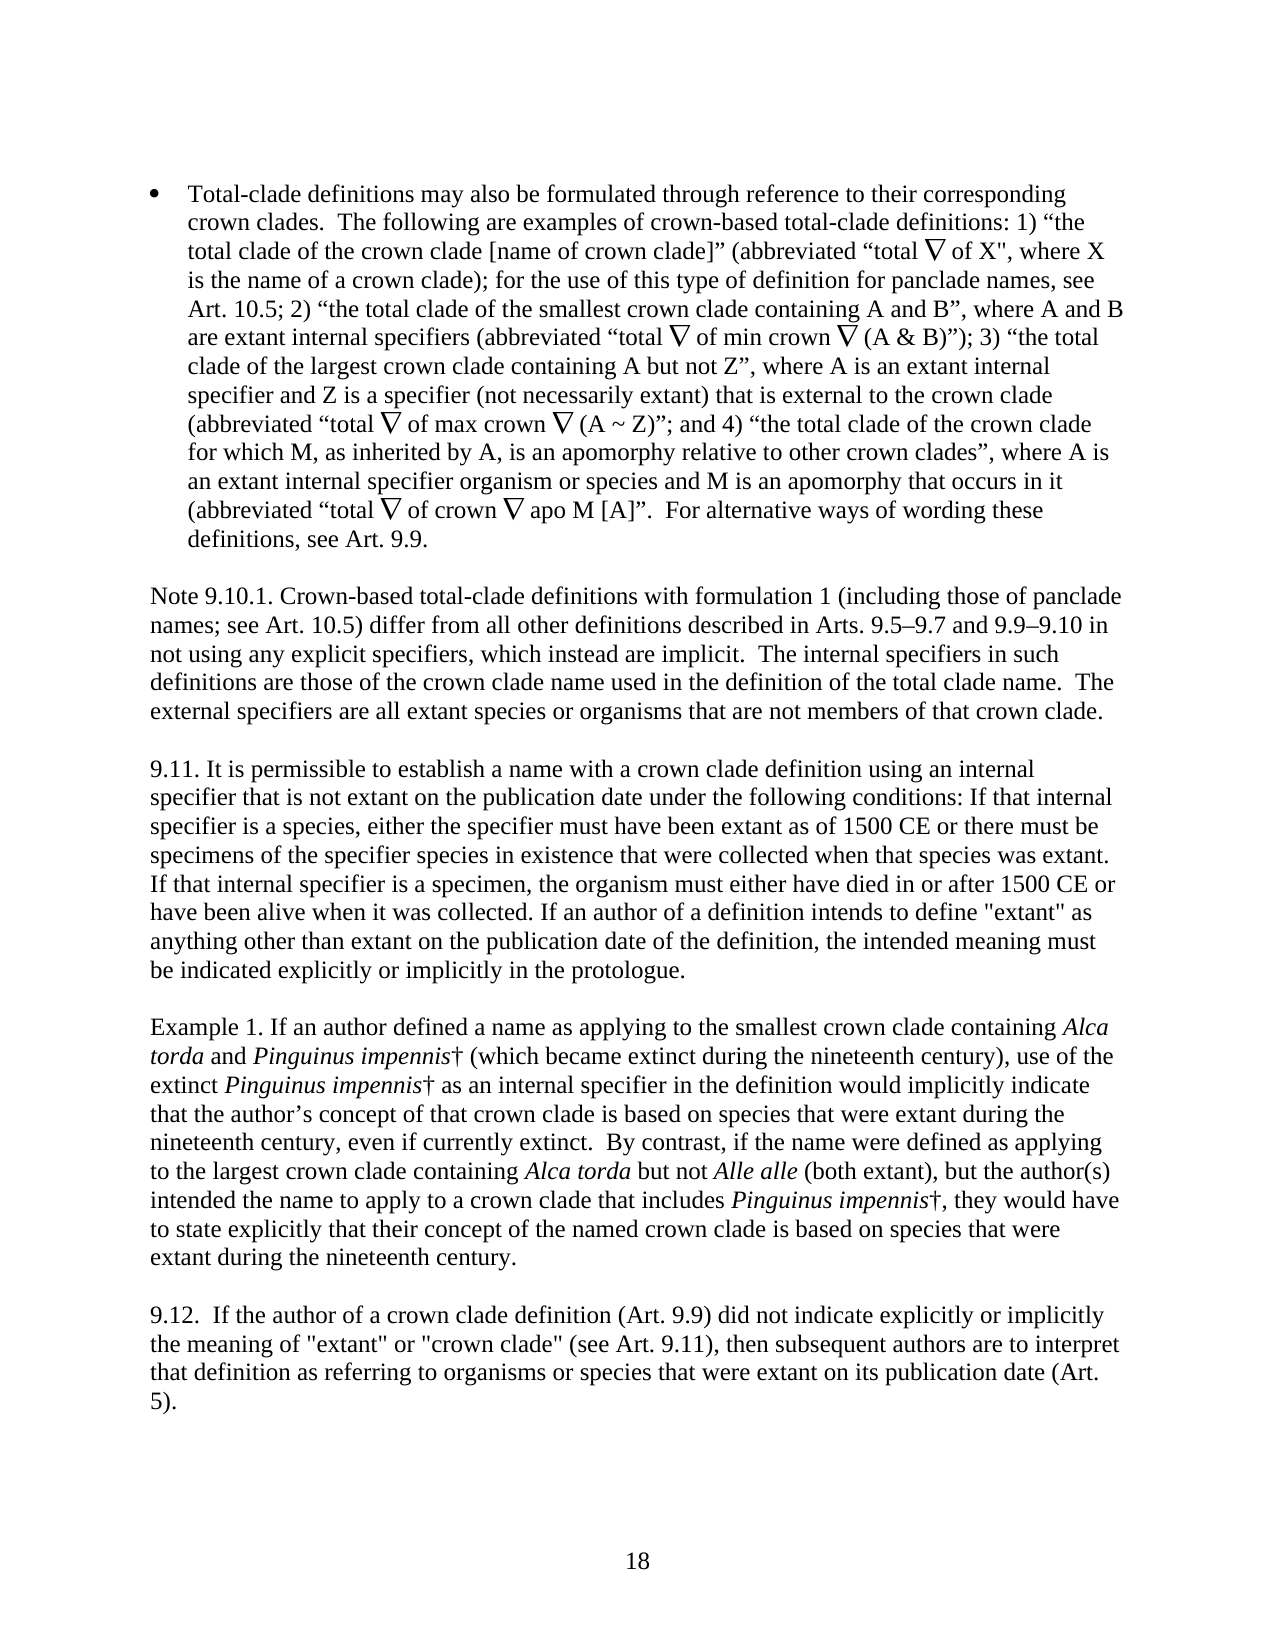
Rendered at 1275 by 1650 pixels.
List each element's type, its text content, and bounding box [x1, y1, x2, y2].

list Total-clade definitions may also be formulated through reference to their corresponding crown clades. The following are examples of crown-based total-clade definitions: 1) “the total clade of the crown clade [name of crown clade]” (abbreviated “total  of X", where X is the name of a crown clade); for the use of this type of definition for panclade names, see Art. 10.5; 2) “the total clade of the smallest crown clade containing A and B”, where A and B are extant internal specifiers (abbreviated “total  of min crown  (A & B)”); 3) “the total clade of the largest crown clade containing A but not Z”, where A is an extant internal specifier and Z is a specifier (not necessarily extant) that is external to the crown clade (abbreviated “total  of max crown  (A ~ Z)”; and 4) “the total clade of the crown clade for which M, as inherited by A, is an apomorphy relative to other crown clades”, where A is an extant internal specifier organism or species and M is an apomorphy that occurs in it (abbreviated “total  of crown  apo M [A]”. For alternative ways of wording these definitions, see Art. 9.9. [150, 179, 1125, 552]
text 9.11. It is permissible to establish a name with a crown clade definition using an internal specifier that is not extant on the publication date under the following conditions: If that internal specifier is a species, either the specifier must have been extant as of 1500 CE or there must be specimens of the specifier species in existence that were collected when that species was extant. If that internal specifier is a specimen, the organism must either have died in or after 1500 CE or have been alive when it was collected. If an author of a definition intends to define "extant" as anything other than extant on the publication date of the definition, the intended meaning must be indicated explicitly or implicitly in the protologue. [150, 754, 1125, 984]
text Note 9.10.1. Crown-based total-clade definitions with formulation 1 (including those of panclade names; see Art. 10.5) differ from all other definitions described in Arts. 9.5–9.7 and 9.9–9.10 in not using any explicit specifiers, which instead are implicit. The internal specifiers in such definitions are those of the crown clade name used in the definition of the total clade name. The external specifiers are all extant species or organisms that are not members of that crown clade. [150, 581, 1125, 725]
text 9.12. If the author of a crown clade definition (Art. 9.9) did not indicate explicitly or implicitly the meaning of "extant" or "crown clade" (see Art. 9.11), then subsequent authors are to interpret that definition as referring to organisms or species that were extant on its publication date (Art. 5). [150, 1300, 1125, 1415]
text Example 1. If an author defined a name as applying to the smallest crown clade containing Alca torda and Pinguinus impennis† (which became extinct during the nineteenth century), use of the extinct Pinguinus impennis† as an internal specifier in the definition would implicitly indicate that the author’s concept of that crown clade is based on species that were extant during the nineteenth century, even if currently extinct. By contrast, if the name were defined as applying to the largest crown clade containing Alca torda but not Alle alle (both extant), but the author(s) intended the name to apply to a crown clade that includes Pinguinus impennis†, they would have to state explicitly that their concept of the named crown clade is based on species that were extant during the nineteenth century. [150, 1012, 1125, 1271]
